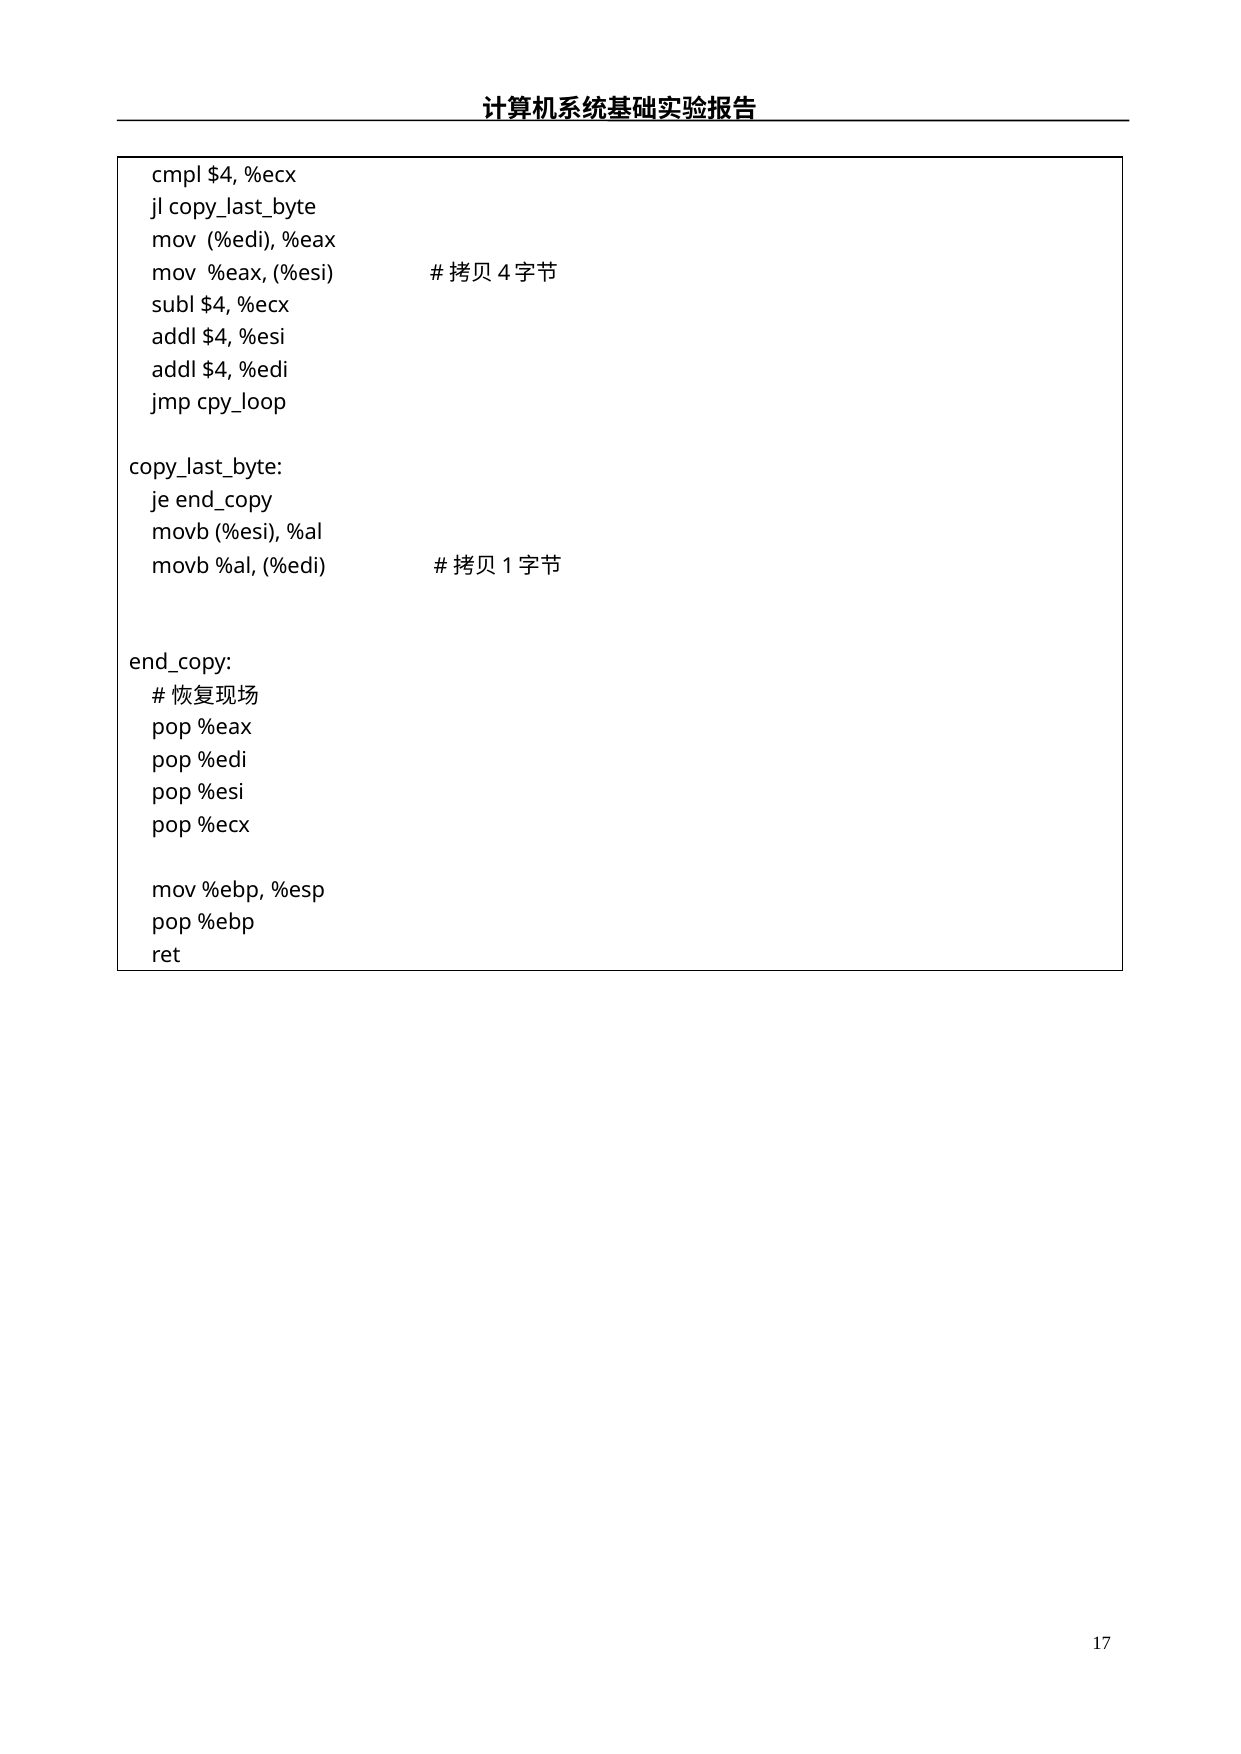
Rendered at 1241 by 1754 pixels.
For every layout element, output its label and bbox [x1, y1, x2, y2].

table_header [118, 158, 1122, 970]
